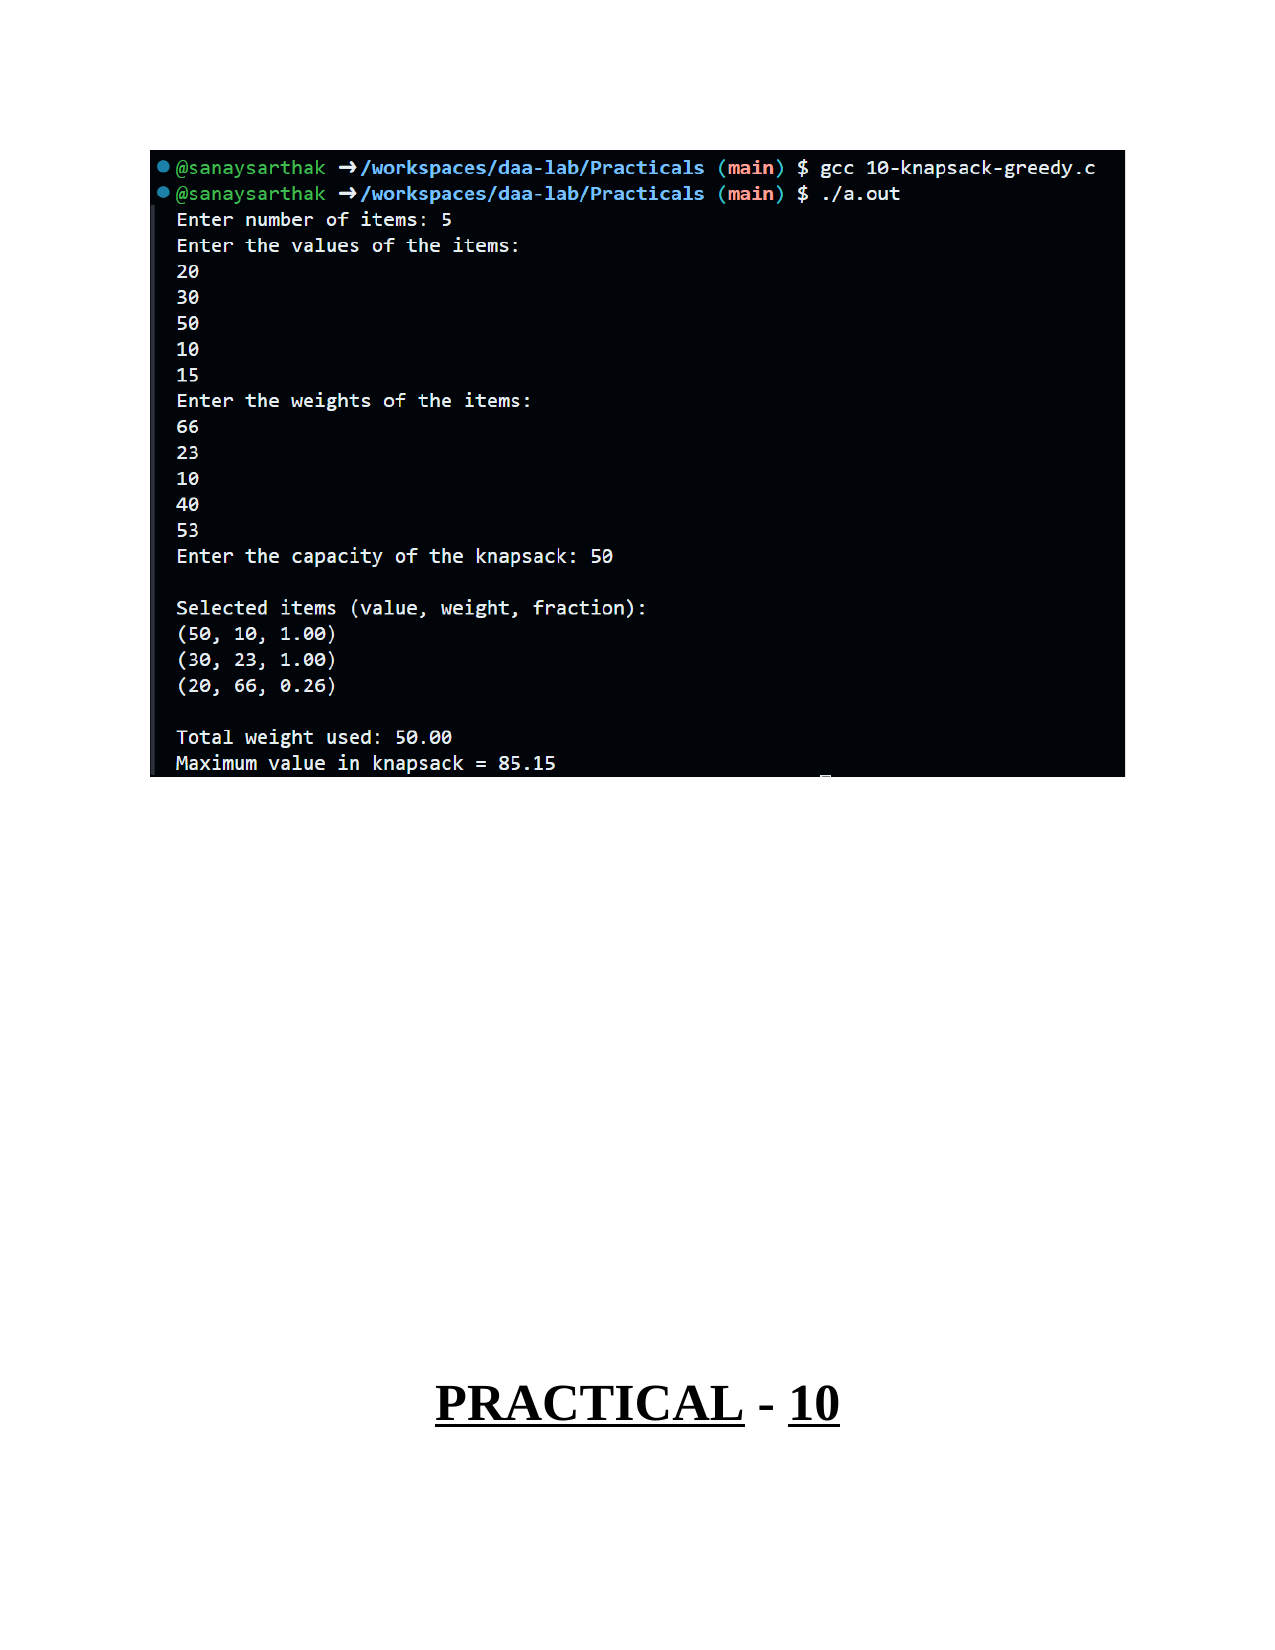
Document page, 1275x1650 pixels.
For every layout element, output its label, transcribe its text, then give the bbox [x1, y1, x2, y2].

picture [150, 150, 1125, 777]
text PRACTICAL - 10 [150, 1372, 1125, 1432]
